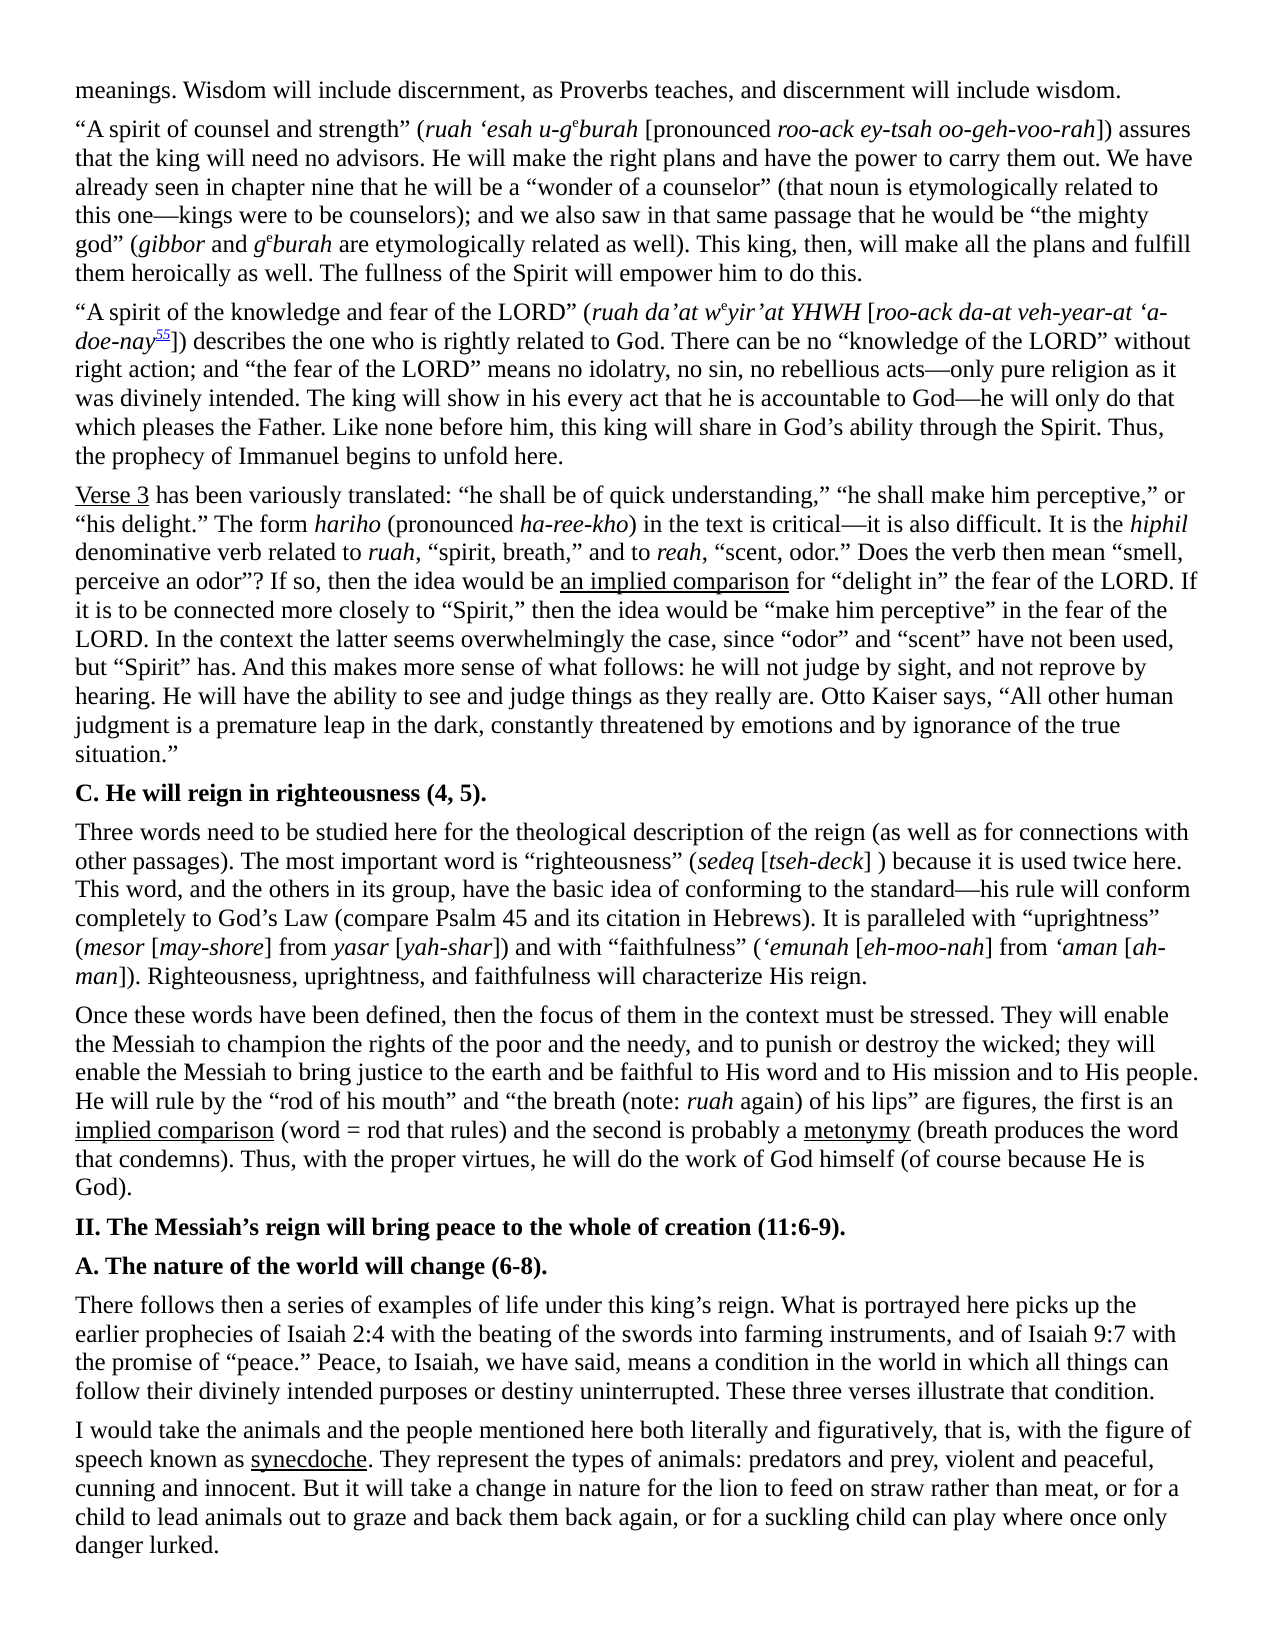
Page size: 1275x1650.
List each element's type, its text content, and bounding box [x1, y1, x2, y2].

text C. He will reign in righteousness (4, 5). [75, 778, 1200, 807]
text Verse 3 has been variously translated: “he shall be of quick understanding,” “he shall make him perceptive,” or “his delight.” The form hariho (pronounced ha-ree-kho) in the text is critical—it is also difficult. It is the hiphil denominative verb related to ruah, “spirit, breath,” and to reah, “scent, odor.” Does the verb then mean “smell, perceive an odor”? If so, then the idea would be an implied comparison for “delight in” the fear of the LORD. If it is to be connected more closely to “Spirit,” then the idea would be “make him perceptive” in the fear of the LORD. In the context the latter seems overwhelmingly the case, since “odor” and “scent” have not been used, but “Spirit” has. And this makes more sense of what follows: he will not judge by sight, and not reprove by hearing. He will have the ability to see and judge things as they really are. Otto Kaiser says, “All other human judgment is a premature leap in the dark, constantly threatened by emotions and by ignorance of the true situation.” [75, 480, 1200, 767]
text “A spirit of counsel and strength” (ruah ‘esah u-geburah [pronounced roo-ack ey-tsah oo-geh-voo-rah]) assures that the king will need no advisors. He will make the right plans and have the power to carry them out. We have already seen in chapter nine that he will be a “wonder of a counselor” (that noun is etymologically related to this one—kings were to be counselors); and we also saw in that same passage that he would be “the mighty god” (gibbor and geburah are etymologically related as well). This king, then, will make all the plans and fulfill them heroically as well. The fullness of the Spirit will empower him to do this. [75, 114, 1200, 287]
text Once these words have been defined, then the focus of them in the context must be stressed. They will enable the Messiah to champion the rights of the poor and the needy, and to punish or destroy the wicked; they will enable the Messiah to bring justice to the earth and be faithful to His word and to His mission and to His people. He will rule by the “rod of his mouth” and “the breath (note: ruah again) of his lips” are figures, the first is an implied comparison (word = rod that rules) and the second is probably a metonymy (breath produces the word that condemns). Thus, with the proper virtues, he will do the work of God himself (of course because He is God). [75, 1000, 1200, 1201]
text A. The nature of the world will change (6-8). [75, 1251, 1200, 1279]
text There follows then a series of examples of life under this king’s reign. What is portrayed here picks up the earlier prophecies of Isaiah 2:4 with the beating of the swords into farming instruments, and of Isaiah 9:7 with the promise of “peace.” Peace, to Isaiah, we have said, means a condition in the world in which all things can follow their divinely intended purposes or destiny uninterrupted. These three verses illustrate that condition. [75, 1290, 1200, 1405]
text “A spirit of the knowledge and fear of the LORD” (ruah da’at weyir’at YHWH [roo-ack da-at veh-year-at ‘a-doe-nay55]) describes the one who is rightly related to God. There can be no “knowledge of the LORD” without right action; and “the fear of the LORD” means no idolatry, no sin, no rebellious acts—only pure religion as it was divinely intended. The king will show in his every act that he is accountable to God—he will only do that which pleases the Father. Like none before him, this king will share in God’s ability through the Spirit. Thus, the prophecy of Immanuel begins to unfold here. [75, 297, 1200, 469]
text I would take the animals and the people mentioned here both literally and figuratively, that is, with the figure of speech known as synecdoche. They represent the types of animals: predators and prey, violent and peaceful, cunning and innocent. But it will take a change in nature for the lion to feed on straw rather than meat, or for a child to lead animals out to graze and back them back again, or for a suckling child can play where once only danger lurked. [75, 1415, 1200, 1559]
text Three words need to be studied here for the theological description of the reign (as well as for connections with other passages). The most important word is “righteousness” (sedeq [tseh-deck] ) because it is used twice here. This word, and the others in its group, have the basic idea of conforming to the standard—his rule will conform completely to God’s Law (compare Psalm 45 and its citation in Hebrews). It is paralleled with “uprightness” (mesor [may-shore] from yasar [yah-shar]) and with “faithfulness” (‘emunah [eh-moo-nah] from ‘aman [ah-man]). Righteousness, uprightness, and faithfulness will characterize His reign. [75, 817, 1200, 989]
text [75, 75, 1200, 104]
text II. The Messiah’s reign will bring peace to the whole of creation (11:6-9). [75, 1212, 1200, 1240]
